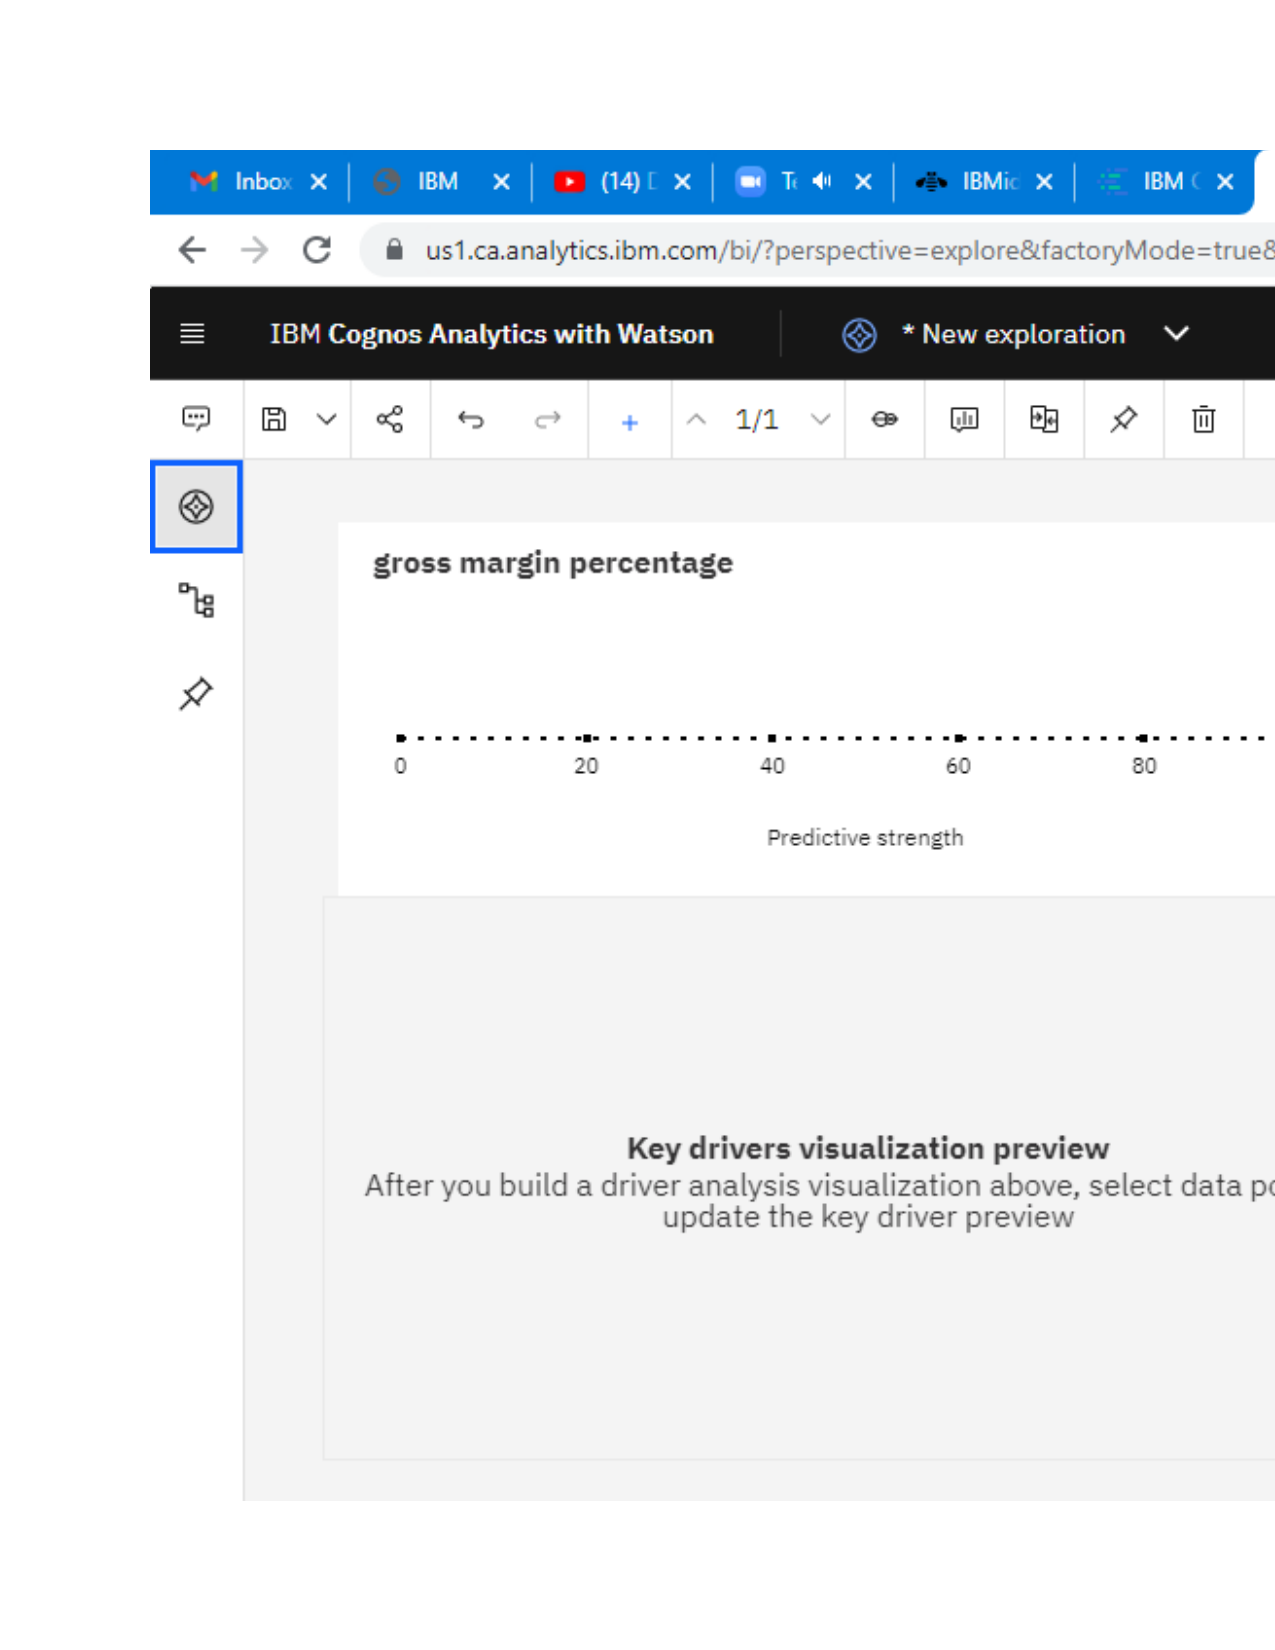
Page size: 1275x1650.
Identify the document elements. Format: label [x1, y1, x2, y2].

picture [150, 150, 1275, 1501]
